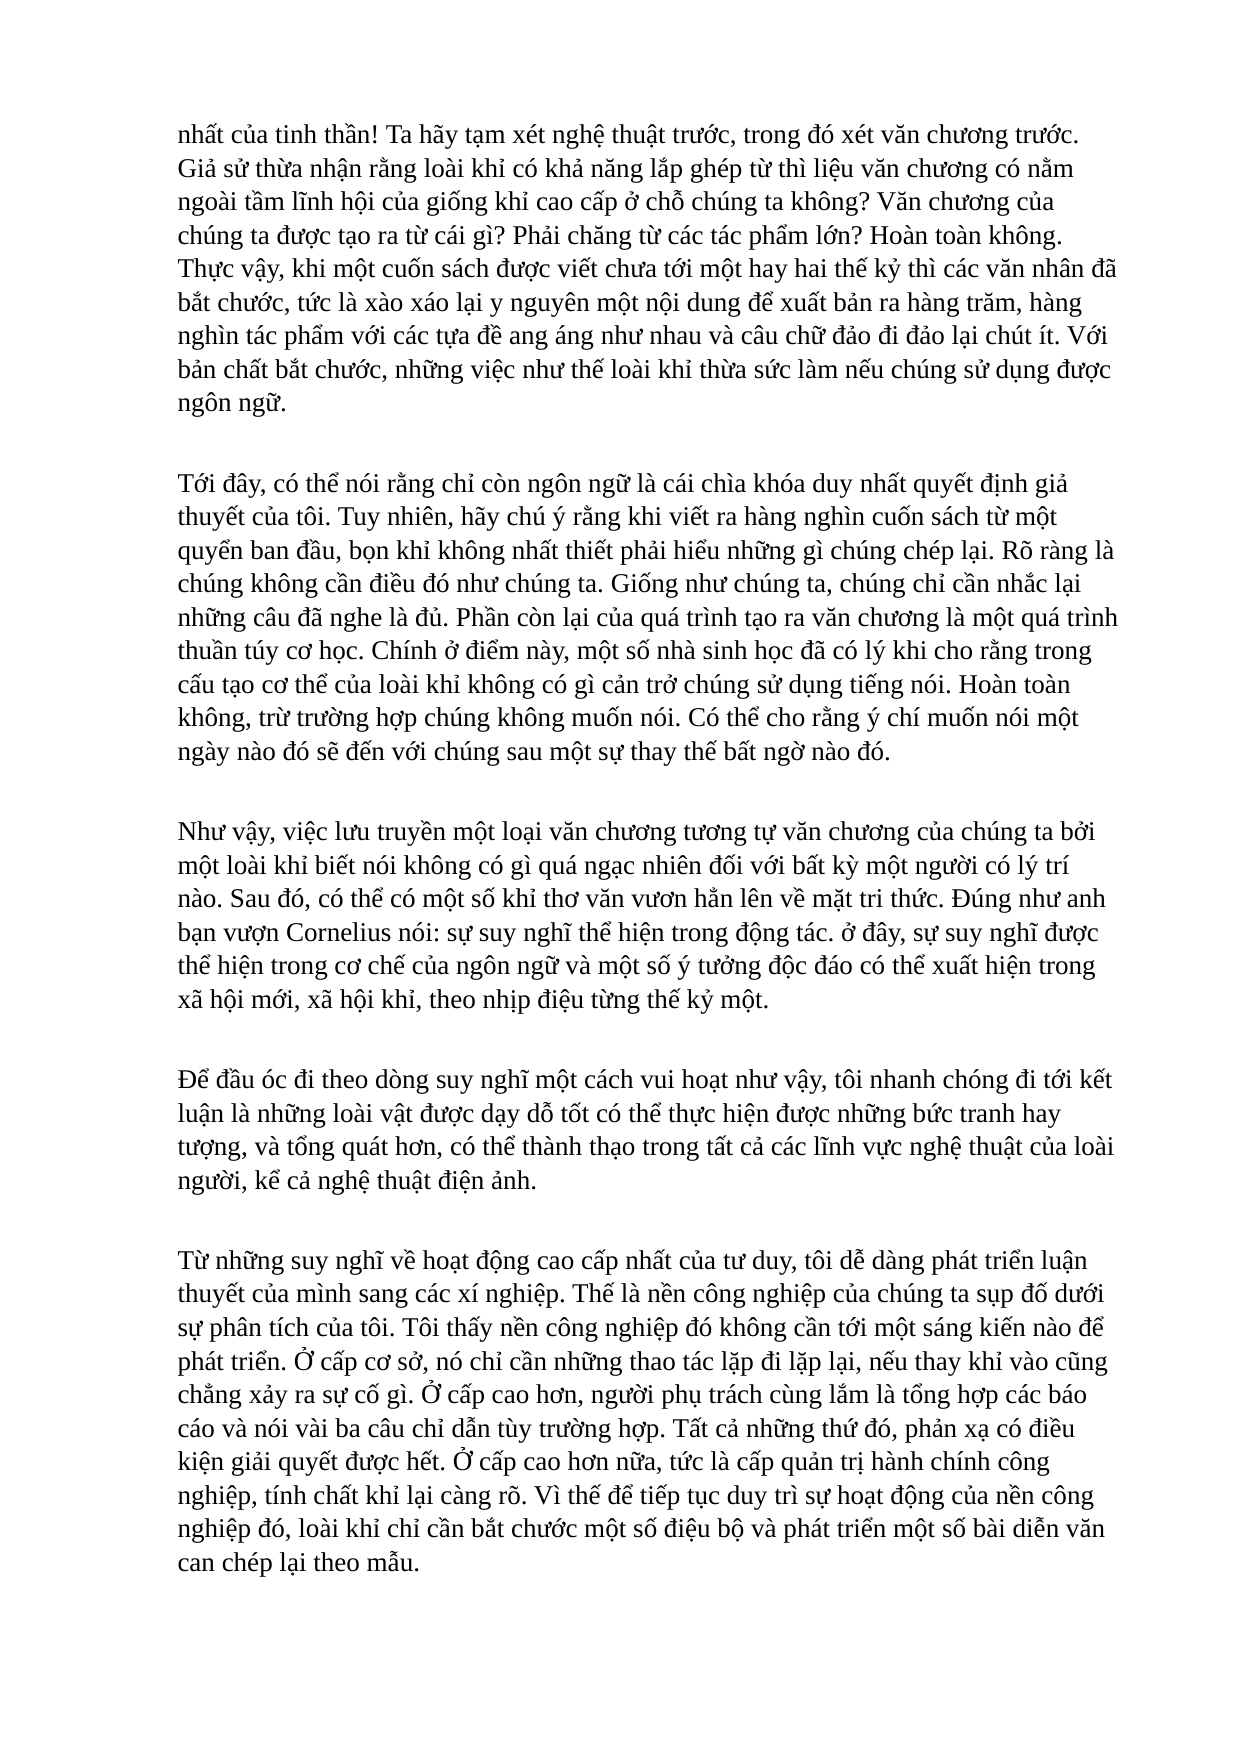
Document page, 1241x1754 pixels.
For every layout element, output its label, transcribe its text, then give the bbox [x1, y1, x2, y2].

text Như vậy, việc lưu truyền một loại văn chương tương tự văn chương của chúng ta bởi một loài khỉ biết nói không có gì quá ngạc nhiên đối với bất kỳ một người có lý trí nào. Sau đó, có thể có một số khỉ thơ văn vươn hẳn lên về mặt tri thức. Đúng như anh bạn vượn Cornelius nói: sự suy nghĩ thể hiện trong động tác. ở đây, sự suy nghĩ được thể hiện trong cơ chế của ngôn ngữ và một số ý tưởng độc đáo có thể xuất hiện trong xã hội mới, xã hội khỉ, theo nhịp điệu từng thế kỷ một. [177, 815, 1122, 1014]
text Tới đây, có thể nói rằng chỉ còn ngôn ngữ là cái chìa khóa duy nhất quyết định giả thuyết của tôi. Tuy nhiên, hãy chú ý rằng khi viết ra hàng nghìn cuốn sách từ một quyển ban đầu, bọn khỉ không nhất thiết phải hiểu những gì chúng chép lại. Rõ ràng là chúng không cần điều đó như chúng ta. Giống như chúng ta, chúng chỉ cần nhắc lại những câu đã nghe là đủ. Phần còn lại của quá trình tạo ra văn chương là một quá trình thuần túy cơ học. Chính ở điểm này, một số nhà sinh học đã có lý khi cho rằng trong cấu tạo cơ thể của loài khỉ không có gì cản trở chúng sử dụng tiếng nói. Hoàn toàn không, trừ trường hợp chúng không muốn nói. Có thể cho rằng ý chí muốn nói một ngày nào đó sẽ đến với chúng sau một sự thay thế bất ngờ nào đó. [177, 467, 1122, 766]
text Để đầu óc đi theo dòng suy nghĩ một cách vui hoạt như vậy, tôi nhanh chóng đi tới kết luận là những loài vật được dạy dỗ tốt có thể thực hiện được những bức tranh hay tượng, và tổng quát hơn, có thể thành thạo trong tất cả các lĩnh vực nghệ thuật của loài người, kể cả nghệ thuật điện ảnh. [177, 1063, 1122, 1195]
text Từ những suy nghĩ về hoạt động cao cấp nhất của tư duy, tôi dễ dàng phát triển luận thuyết của mình sang các xí nghiệp. Thế là nền công nghiệp của chúng ta sụp đố dưới sự phân tích của tôi. Tôi thấy nền công nghiệp đó không cần tới một sáng kiến nào để phát triển. Ở cấp cơ sở, nó chỉ cần những thao tác lặp đi lặp lại, nếu thay khỉ vào cũng chẳng xảy ra sự cố gì. Ở cấp cao hơn, người phụ trách cùng lắm là tổng hợp các báo cáo và nói vài ba câu chỉ dẫn tùy trường hợp. Tất cả những thứ đó, phản xạ có điều kiện giải quyết được hết. Ở cấp cao hơn nữa, tức là cấp quản trị hành chính công nghiệp, tính chất khỉ lại càng rõ. Vì thế để tiếp tục duy trì sự hoạt động của nền công nghiệp đó, loài khỉ chỉ cần bắt chước một số điệu bộ và phát triển một số bài diễn văn can chép lại theo mẫu. [177, 1244, 1122, 1577]
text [177, 118, 1122, 418]
